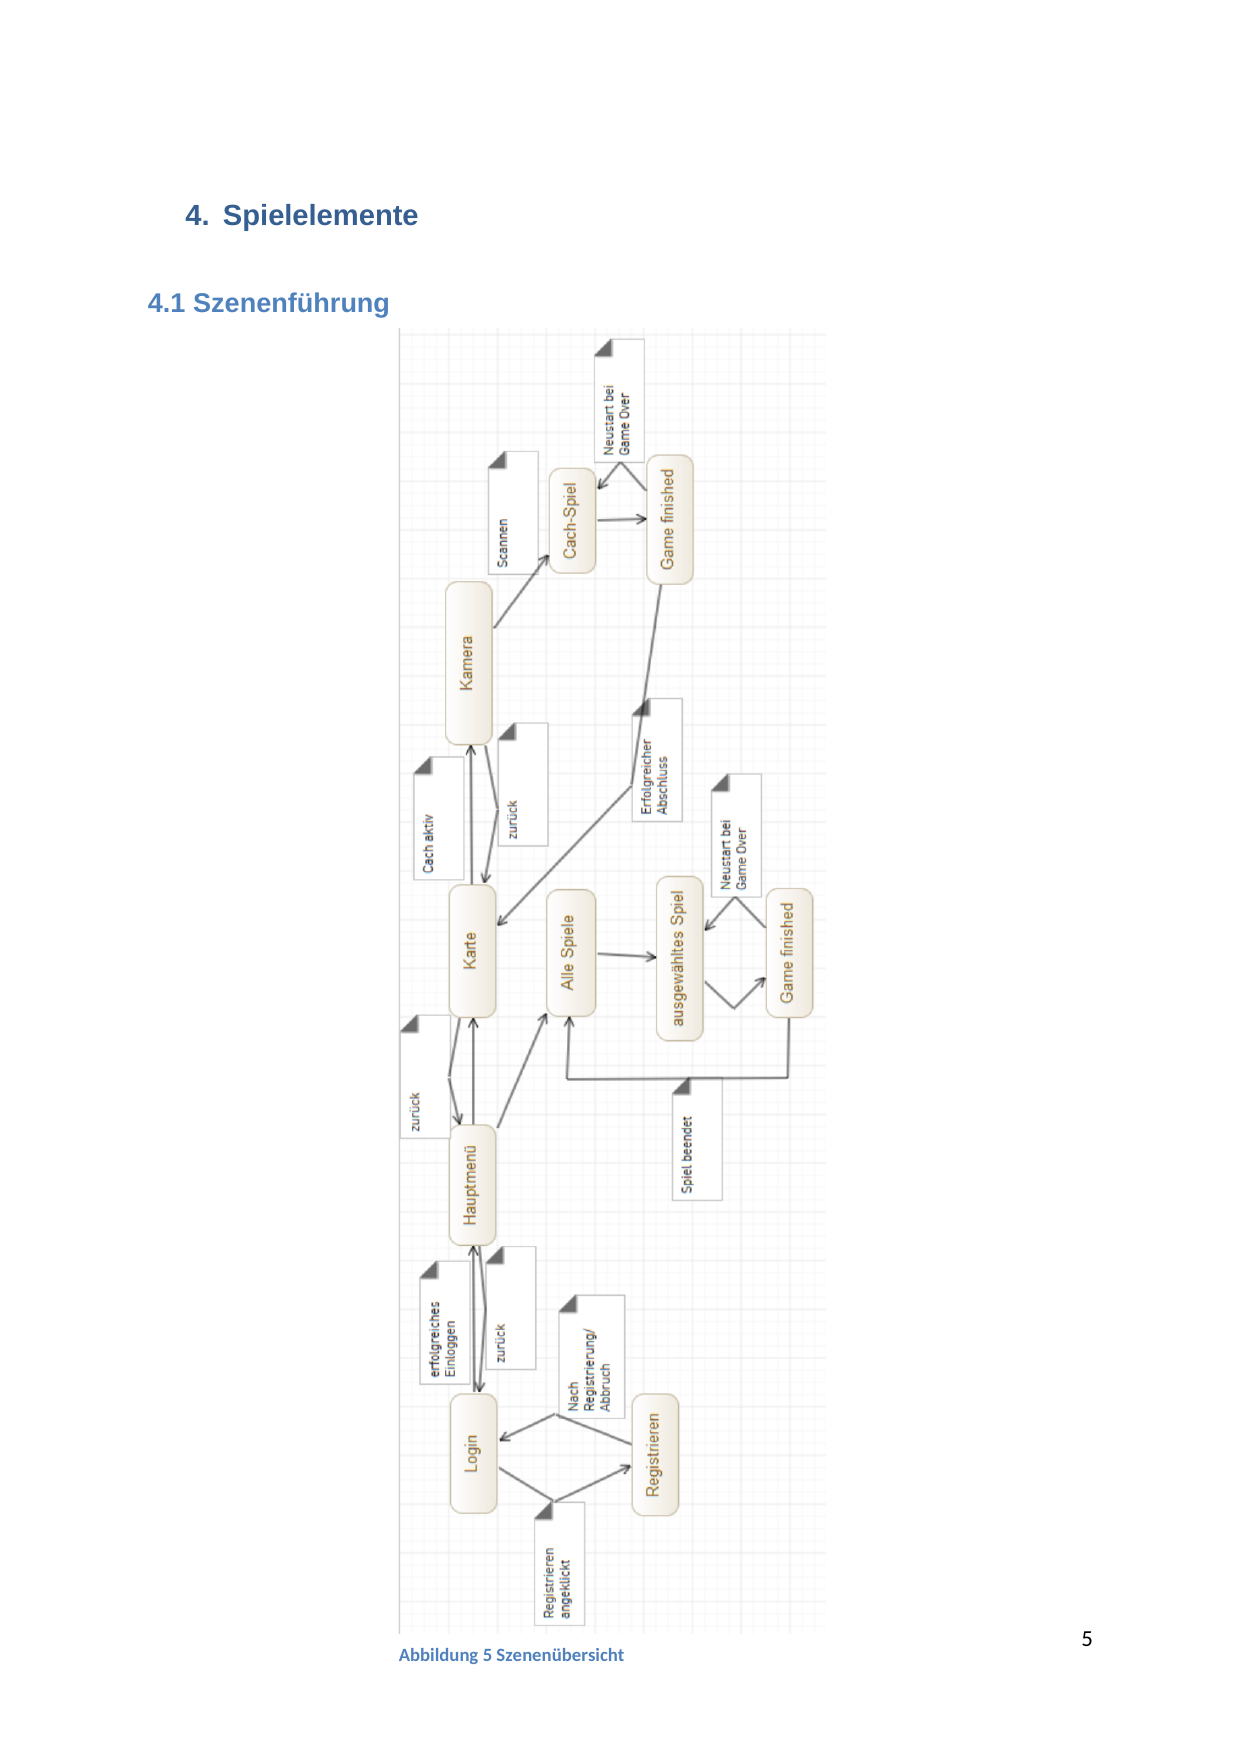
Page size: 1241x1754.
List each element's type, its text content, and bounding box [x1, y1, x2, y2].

subtitle 4.1 Szenenführung [148, 287, 1093, 318]
picture [399, 329, 826, 1633]
subtitle Spielelemente [185, 198, 1093, 231]
